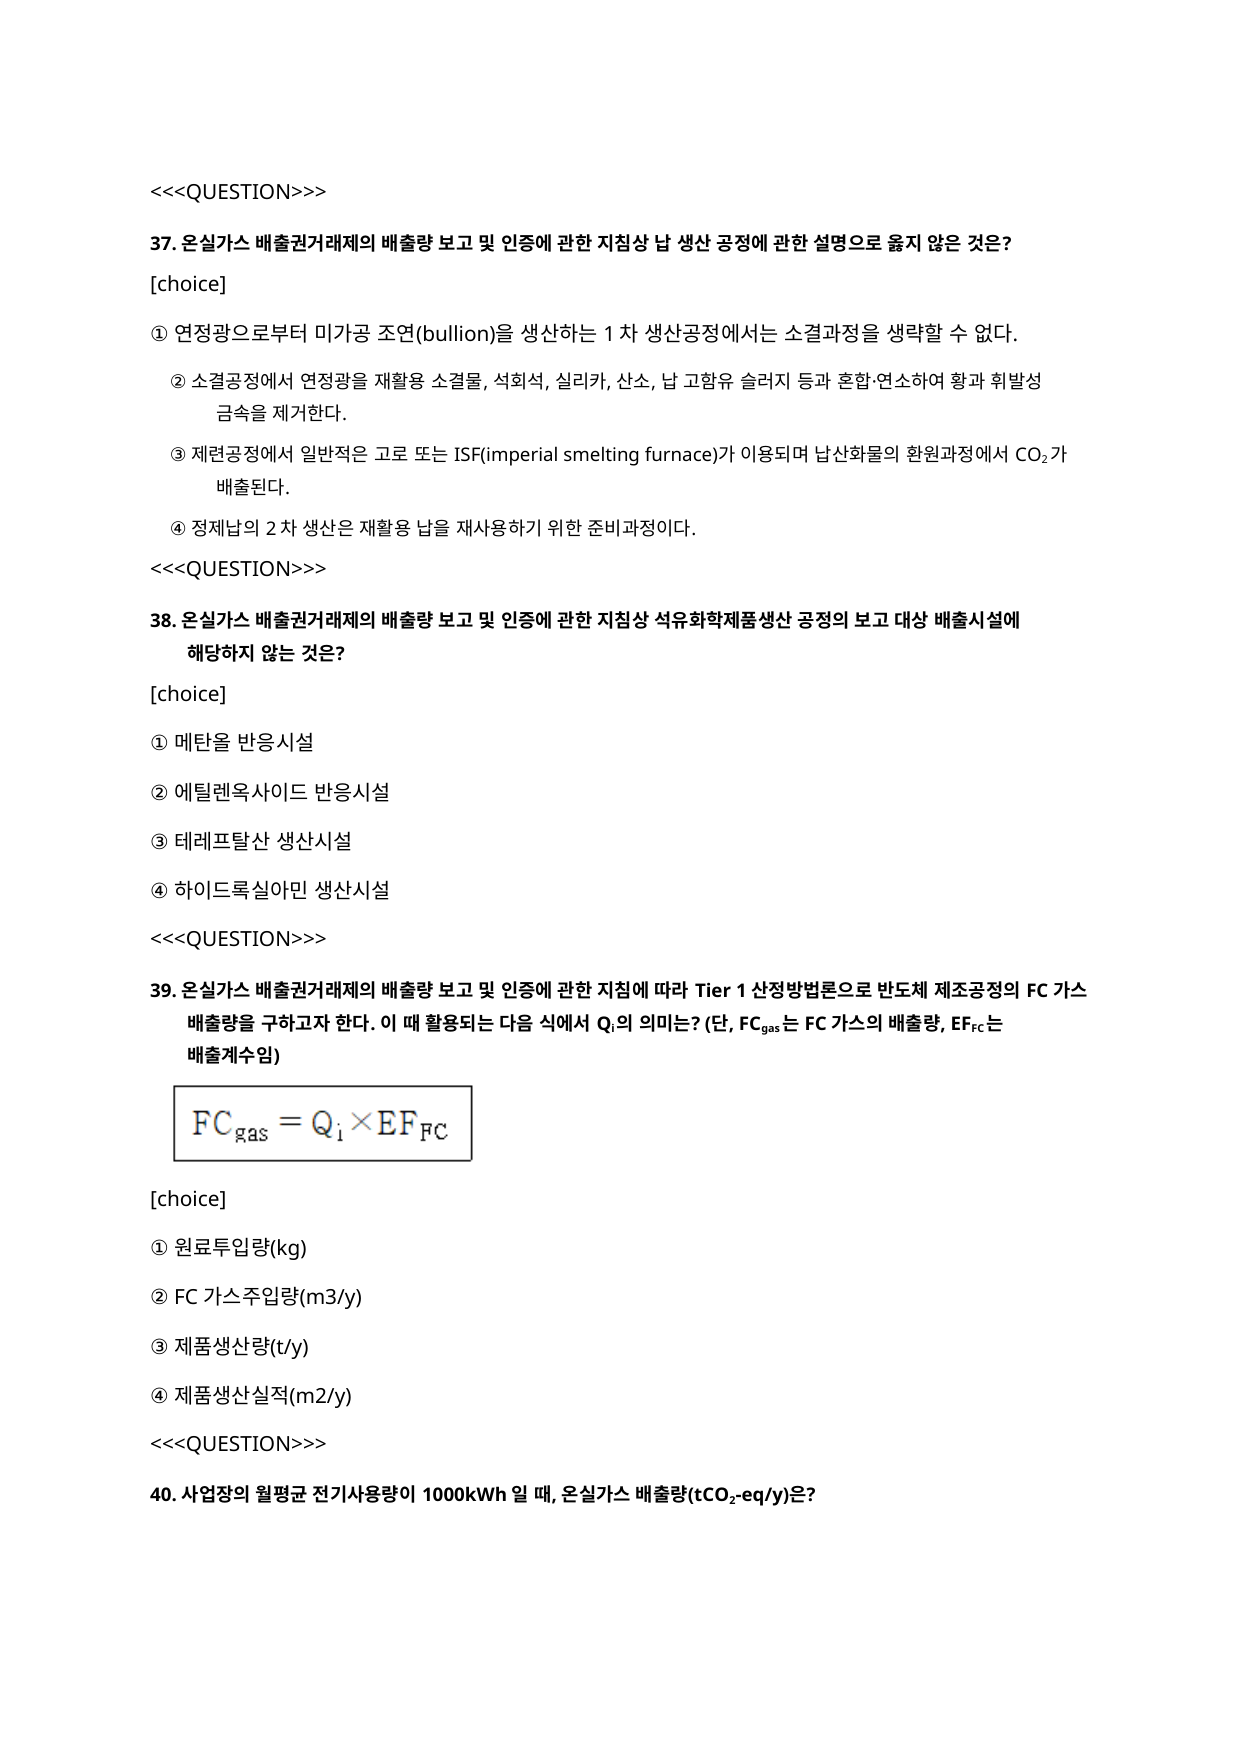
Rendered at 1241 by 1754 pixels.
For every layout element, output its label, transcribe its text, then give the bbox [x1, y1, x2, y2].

text ③ 제련공정에서 일반적은 고로 또는 ISF(imperial smelting furnace)가 이용되며 납산화물의 환원과정에서 CO2가 배출된다. [150, 440, 1090, 499]
text <<<QUESTION>>> [150, 177, 1090, 206]
text ② FC 가스주입량(m3/y) [150, 1281, 1090, 1311]
text ② 소결공정에서 연정광을 재활용 소결물, 석회석, 실리카, 산소, 납 고함유 슬러지 등과 혼합·연소하여 황과 휘발성 금속을 제거한다. [150, 366, 1090, 426]
text 40. 사업장의 월평균 전기사용량이 1000kWh 일 때, 온실가스 배출량(tCO2-eq/y)은? [150, 1480, 1090, 1507]
text [choice] [150, 679, 1090, 708]
text [choice] [150, 1184, 1090, 1212]
text [choice] [150, 269, 1090, 298]
text ① 원료투입량(kg) [150, 1231, 1090, 1261]
text <<<QUESTION>>> [150, 554, 1090, 583]
text <<<QUESTION>>> [150, 1429, 1090, 1457]
picture [169, 1081, 479, 1165]
text ② 에틸렌옥사이드 반응시설 [150, 776, 1090, 806]
text ① 메탄올 반응시설 [150, 727, 1090, 757]
text 39. 온실가스 배출권거래제의 배출량 보고 및 인증에 관한 지침에 따라 Tier 1 산정방법론으로 반도체 제조공정의 FC 가스 배출량을 구하고자 한다. 이 때 활용되는 다음 식에서 Qi의 의미는? (단, FCgas는 FC 가스의 배출량, EFFC는 배출계수임) [150, 976, 1090, 1068]
text ③ 제품생산량(t/y) [150, 1330, 1090, 1360]
text <<<QUESTION>>> [150, 924, 1090, 952]
text ④ 정제납의 2차 생산은 재활용 납을 재사용하기 위한 준비과정이다. [150, 513, 1090, 541]
text 38. 온실가스 배출권거래제의 배출량 보고 및 인증에 관한 지침상 석유화학제품생산 공정의 보고 대상 배출시설에 해당하지 않는 것은? [150, 606, 1090, 666]
text ④ 하이드록실아민 생산시설 [150, 875, 1090, 905]
text ④ 제품생산실적(m2/y) [150, 1379, 1090, 1409]
text 37. 온실가스 배출권거래제의 배출량 보고 및 인증에 관한 지침상 납 생산 공정에 관한 설명으로 옳지 않은 것은? [150, 229, 1090, 256]
text ① 연정광으로부터 미가공 조연(bullion)을 생산하는 1차 생산공정에서는 소결과정을 생략할 수 없다. [150, 317, 1090, 347]
text ③ 테레프탈산 생산시설 [150, 825, 1090, 856]
